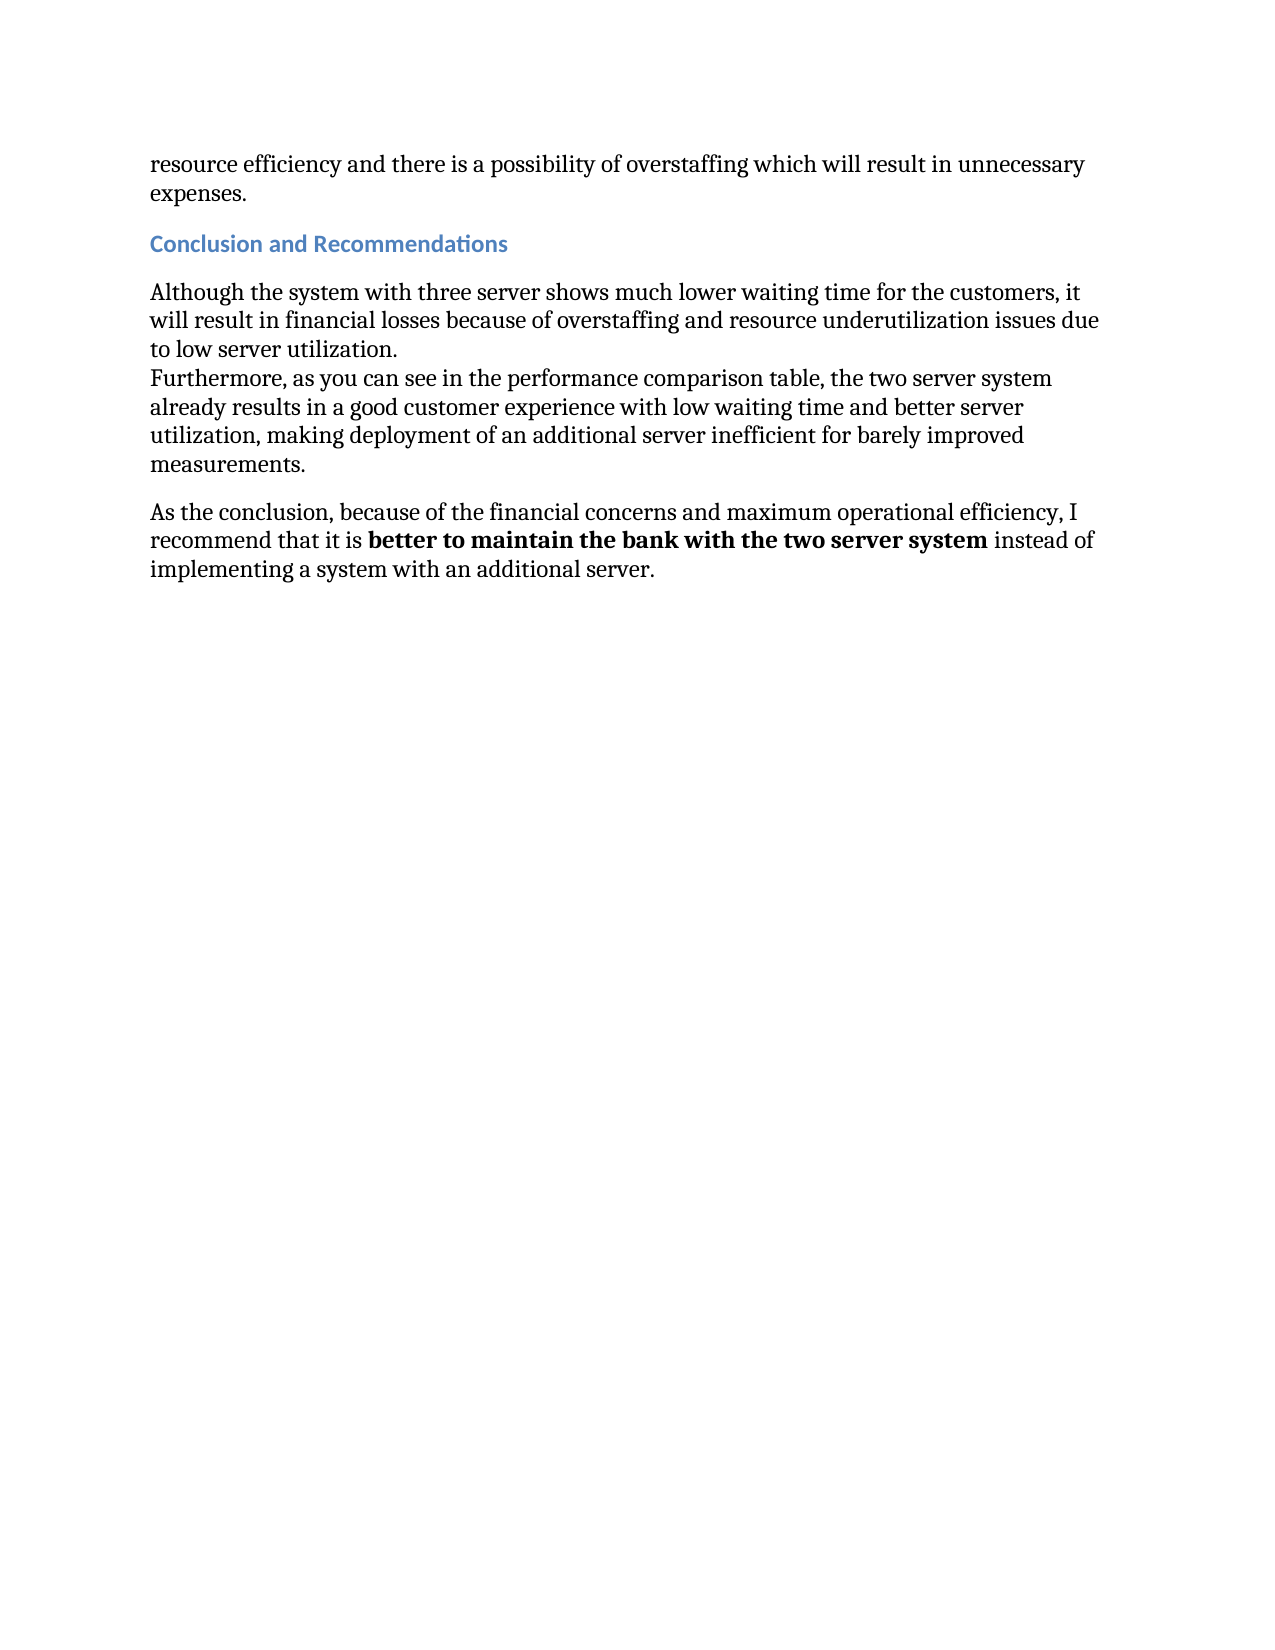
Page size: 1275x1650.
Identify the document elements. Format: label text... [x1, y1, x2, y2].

text As the conclusion, because of the financial concerns and maximum operational efficiency, I recommend that it is better to maintain the bank with the two server system instead of implementing a system with an additional server. [150, 498, 1125, 584]
subtitle Conclusion and Recommendations [150, 228, 1125, 259]
text Although the system with three server shows much lower waiting time for the customers, it will result in financial losses because of overstaffing and resource underutilization issues due to low server utilization. Furthermore, as you can see in the performance comparison table, the two server system already results in a good customer experience with low waiting time and better server utilization, making deployment of an additional server inefficient for barely improved measurements. [150, 278, 1125, 479]
